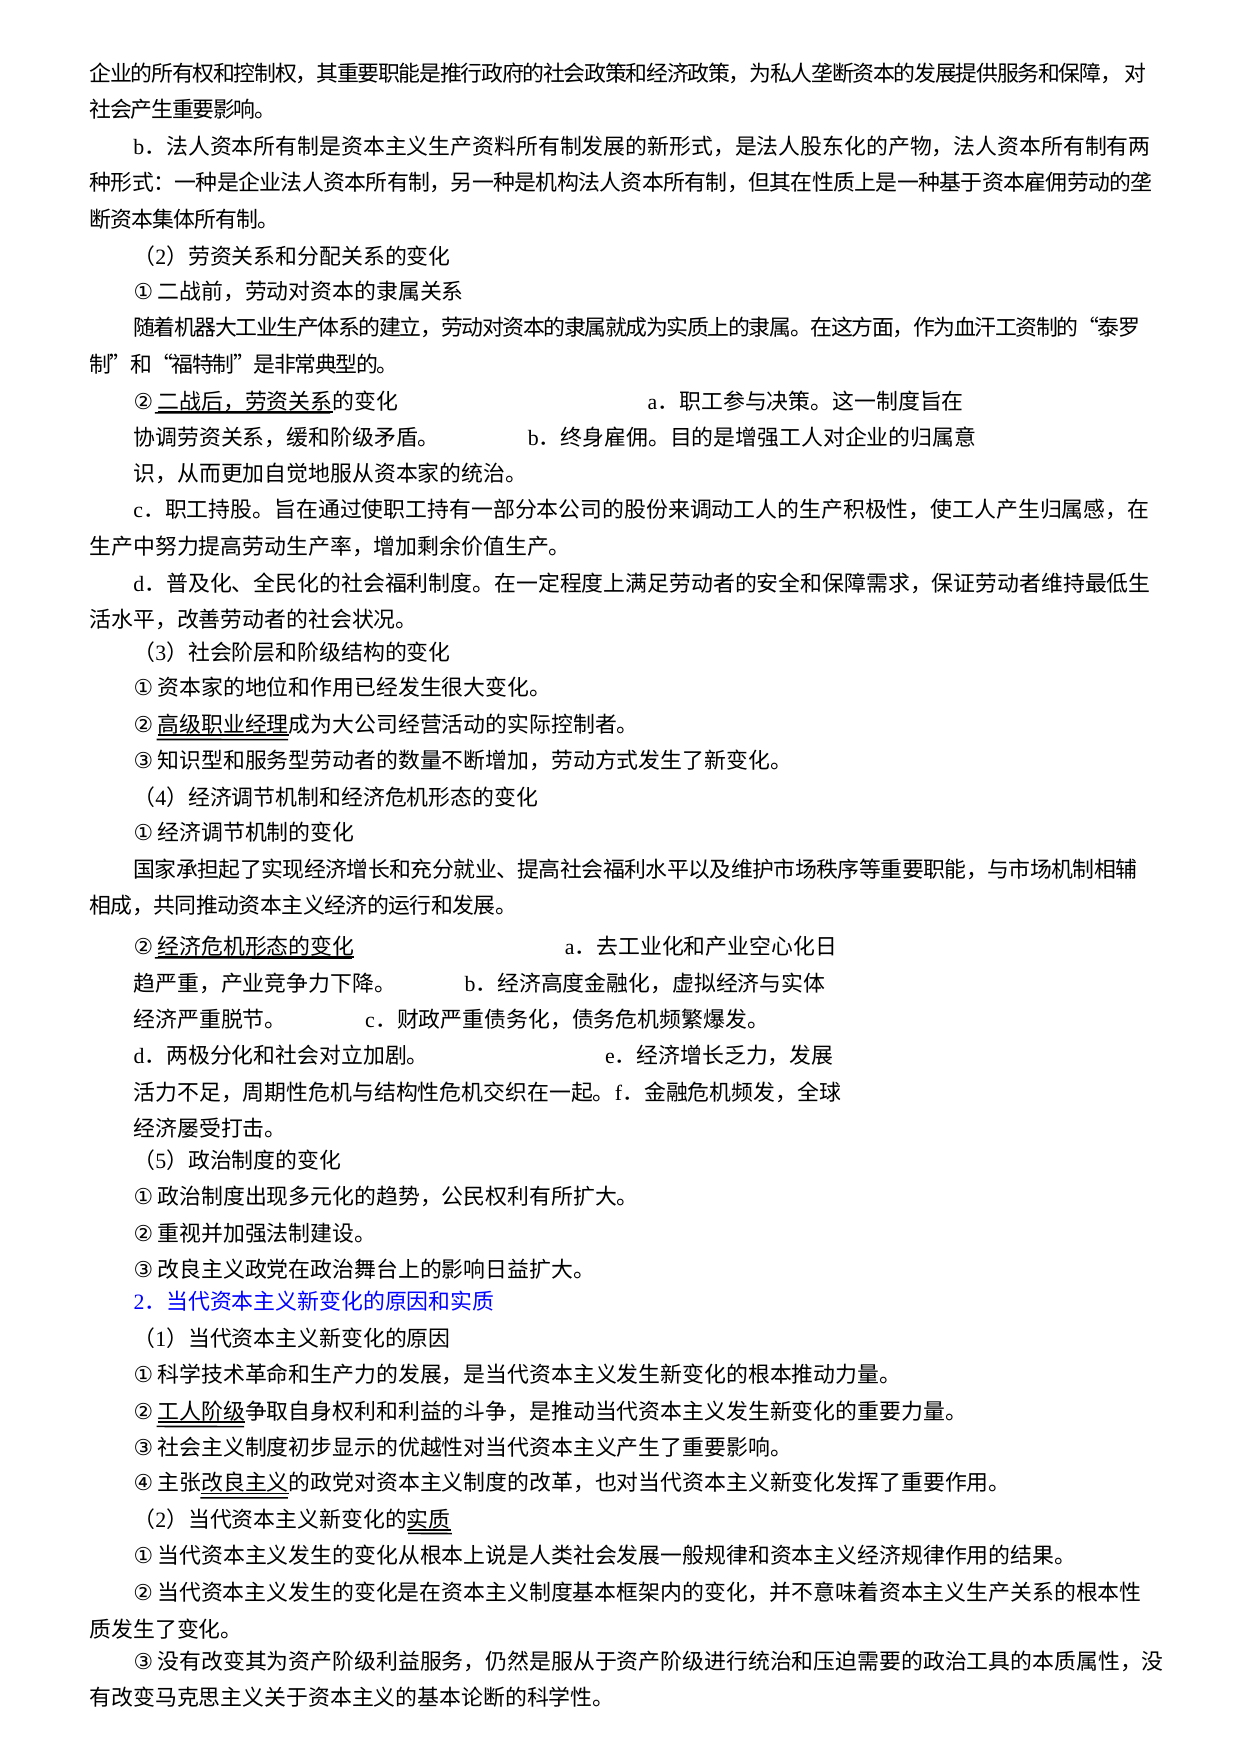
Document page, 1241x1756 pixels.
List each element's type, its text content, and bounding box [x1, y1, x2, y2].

text ②经济危机形态的变化 a．去工业化和产业空心化日趋严重，产业竞争力下降。 b．经济高度金融化，虚拟经济与实体经济严重脱节。 c．财政严重债务化，债务危机频繁爆发。 d．两极分化和社会对立加剧。 e．经济增长乏力，发展活力不足，周期性危机与结构性危机交织在一起。f．金融危机频发，全球经济屡受打击。 [133, 929, 844, 1143]
text ②当代资本主义发生的变化是在资本主义制度基本框架内的变化，并不意味着资本主义生产关系的根本性质发生了变化。 [89, 1575, 1161, 1643]
text ①经济调节机制的变化 [133, 815, 1188, 847]
text d．普及化、全民化的社会福利制度。在一定程度上满足劳动者的安全和保障需求，保证劳动者维持最低生活水平，改善劳动者的社会状况。 [89, 566, 1153, 634]
text 国家承担起了实现经济增长和充分就业、提高社会福利水平以及维护市场秩序等重要职能，与市场机制相辅相成，共同推动资本主义经济的运行和发展。 [89, 852, 1154, 920]
text ①资本家的地位和作用已经发生很大变化。 [133, 670, 1188, 702]
text ②高级职业经理成为大公司经营活动的实际控制者。 [133, 707, 1188, 739]
text （2）当代资本主义新变化的实质 [133, 1502, 1188, 1533]
text c．职工持股。旨在通过使职工持有一部分本公司的股份来调动工人的生产积极性，使工人产生归属感，在生产中努力提高劳动生产率，增加剩余价值生产。 [89, 492, 1154, 561]
text 有改变马克思主义关于资本主义的基本论断的科学性。 [89, 1680, 1188, 1711]
text b．法人资本所有制是资本主义生产资料所有制发展的新形式，是法人股东化的产物，法人资本所有制有两种形式：一种是企业法人资本所有制，另一种是机构法人资本所有制，但其在性质上是一种基于资本雇佣劳动的垄断资本集体所有制。 [89, 129, 1154, 234]
text 2．当代资本主义新变化的原因和实质 [133, 1284, 1188, 1316]
text ②二战后，劳资关系的变化 a．职工参与决策。这一制度旨在协调劳资关系，缓和阶级矛盾。 b．终身雇佣。目的是增强工人对企业的归属意识，从而更加自觉地服从资本家的统治。 [133, 384, 977, 487]
text （1）当代资本主义新变化的原因 [133, 1321, 1188, 1352]
text 随着机器大工业生产体系的建立，劳动对资本的隶属就成为实质上的隶属。在这方面，作为血汗工资制的“泰罗制”和“福特制”是非常典型的。 [89, 310, 1153, 379]
text ④主张改良主义的政党对资本主义制度的改革，也对当代资本主义新变化发挥了重要作用。 [133, 1465, 1188, 1497]
text ③社会主义制度初步显示的优越性对当代资本主义产生了重要影响。 [133, 1430, 1188, 1462]
text ①政治制度出现多元化的趋势，公民权利有所扩大。 [133, 1179, 1188, 1211]
text ③没有改变其为资产阶级利益服务，仍然是服从于资产阶级进行统治和压迫需要的政治工具的本质属性，没 [133, 1648, 1188, 1675]
text （5）政治制度的变化 [133, 1147, 1188, 1174]
text （2）劳资关系和分配关系的变化 [133, 239, 1188, 271]
text （4）经济调节机制和经济危机形态的变化 [133, 780, 1188, 812]
text ①二战前，劳动对资本的隶属关系 [133, 274, 1188, 306]
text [89, 56, 1166, 124]
text ②工人阶级争取自身权利和利益的斗争，是推动当代资本主义发生新变化的重要力量。 [133, 1394, 1188, 1426]
text ①科学技术革命和生产力的发展，是当代资本主义发生新变化的根本推动力量。 [133, 1357, 1188, 1389]
text （3）社会阶层和阶级结构的变化 [133, 639, 1188, 666]
text ③知识型和服务型劳动者的数量不断增加，劳动方式发生了新变化。 [133, 743, 1188, 775]
text ②重视并加强法制建设。 [133, 1216, 1188, 1248]
text ①当代资本主义发生的变化从根本上说是人类社会发展一般规律和资本主义经济规律作用的结果。 [133, 1538, 1188, 1570]
text ③改良主义政党在政治舞台上的影响日益扩大。 [133, 1252, 1188, 1284]
